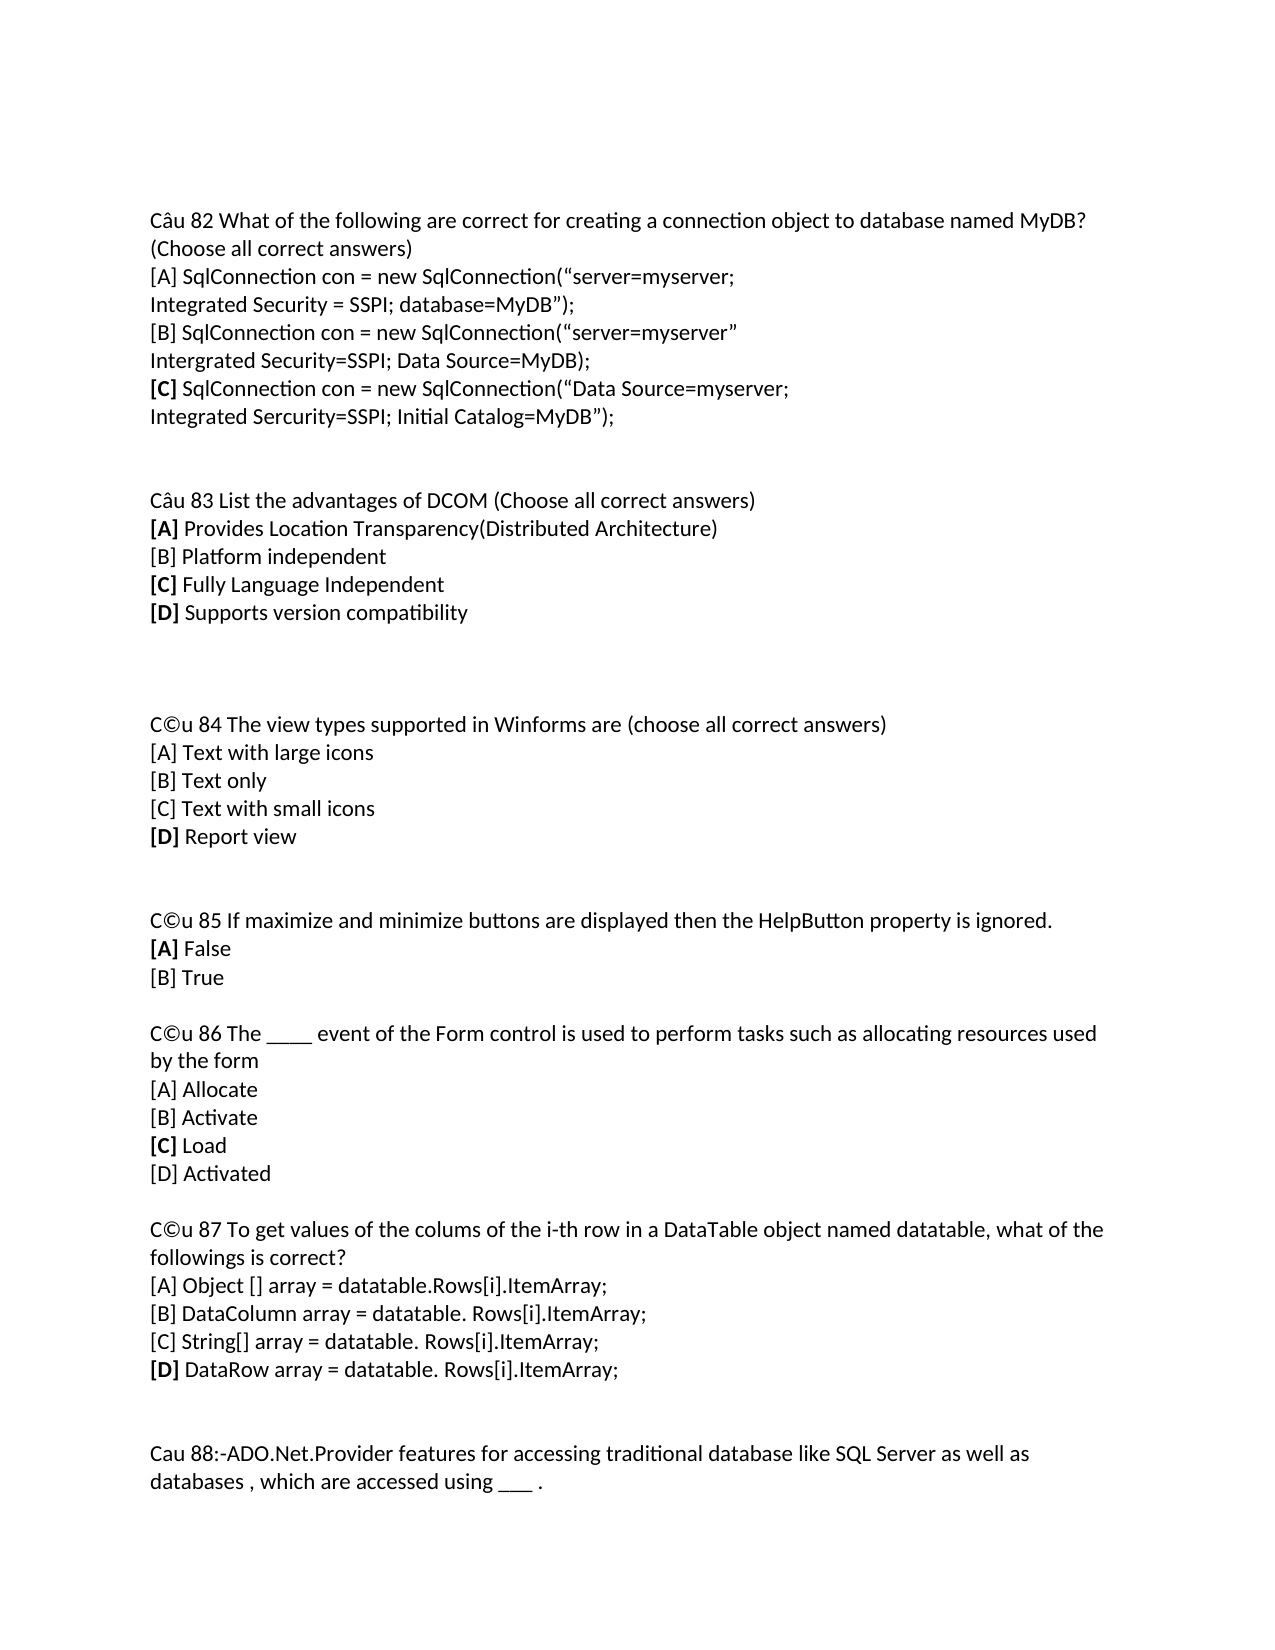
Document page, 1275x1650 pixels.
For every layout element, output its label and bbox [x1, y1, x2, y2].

text [150, 150, 1125, 1495]
